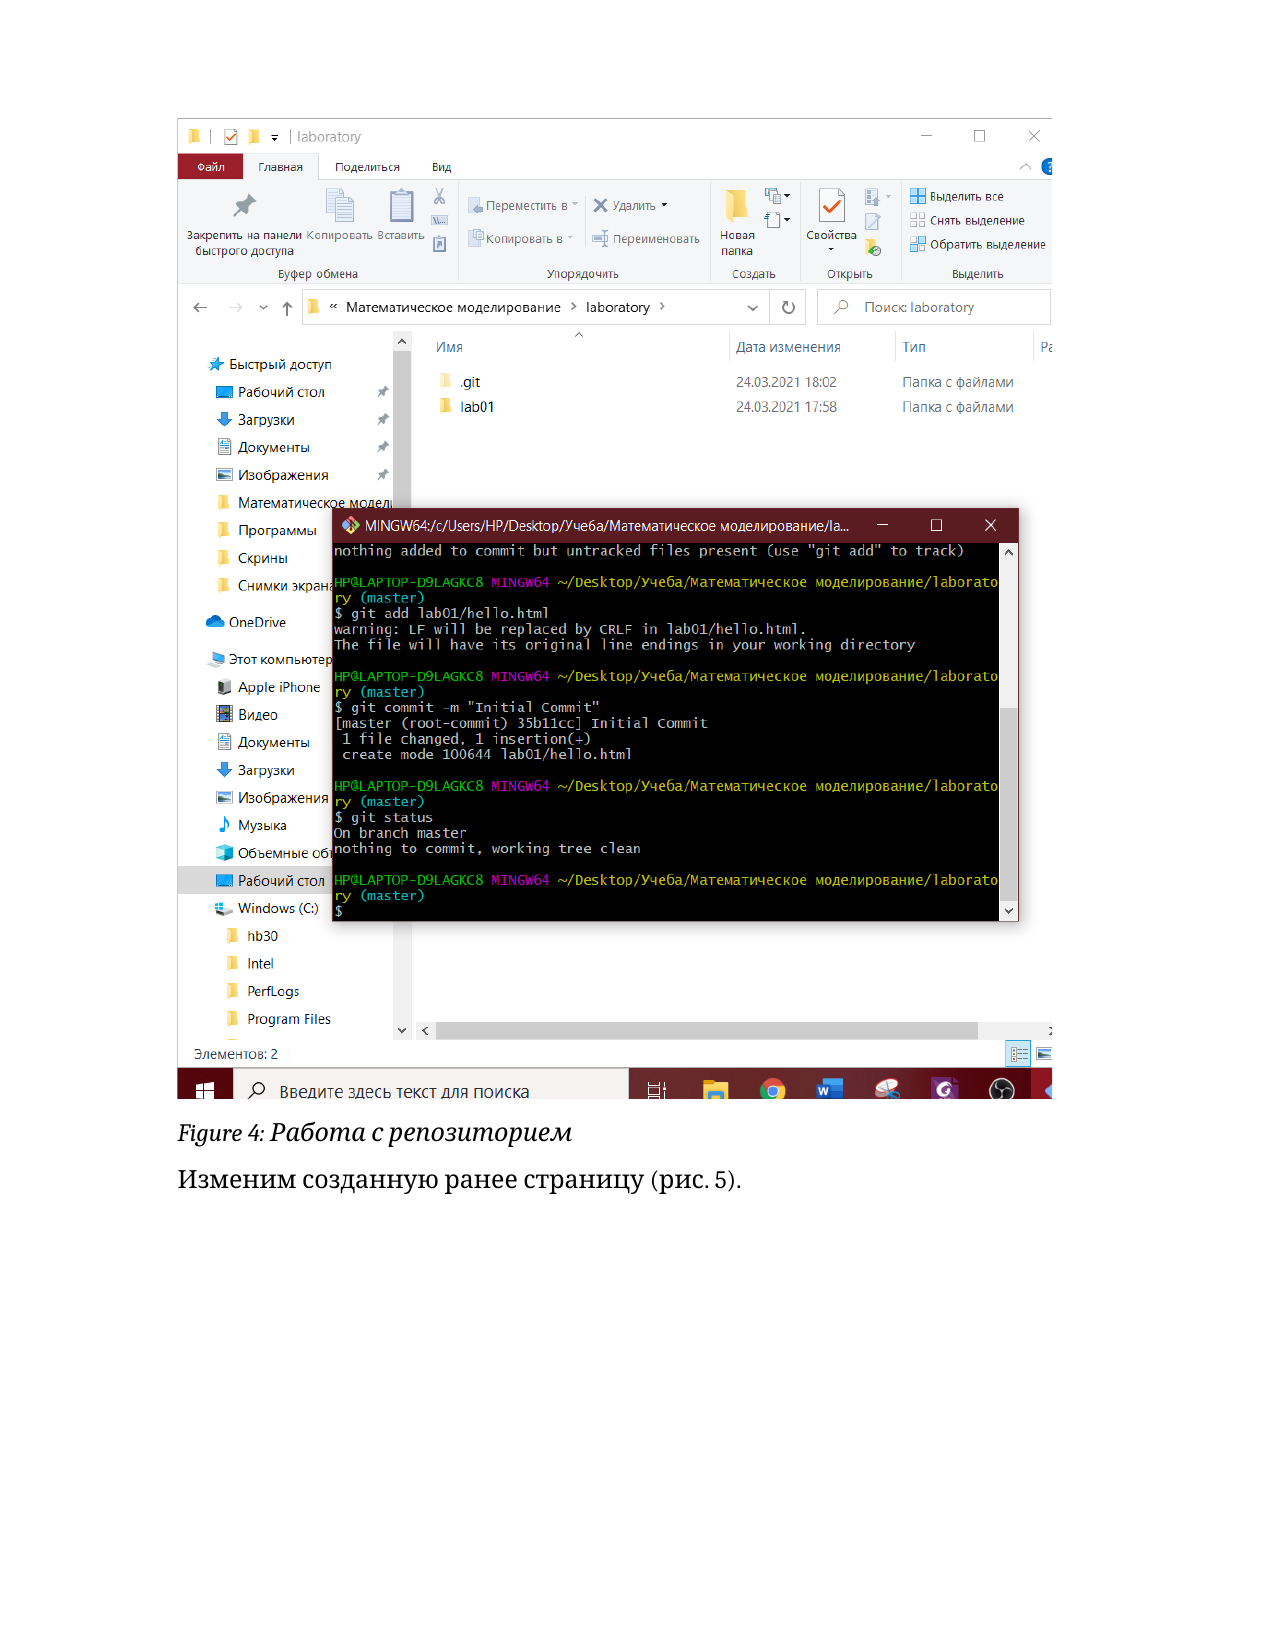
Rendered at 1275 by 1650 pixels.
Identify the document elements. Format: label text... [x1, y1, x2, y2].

text Изменим созданную ранее страницу (рис. 5). [177, 1166, 1186, 1195]
picture [177, 118, 1053, 1099]
text Figure 4: Работа с репозиторием [177, 1119, 1186, 1148]
